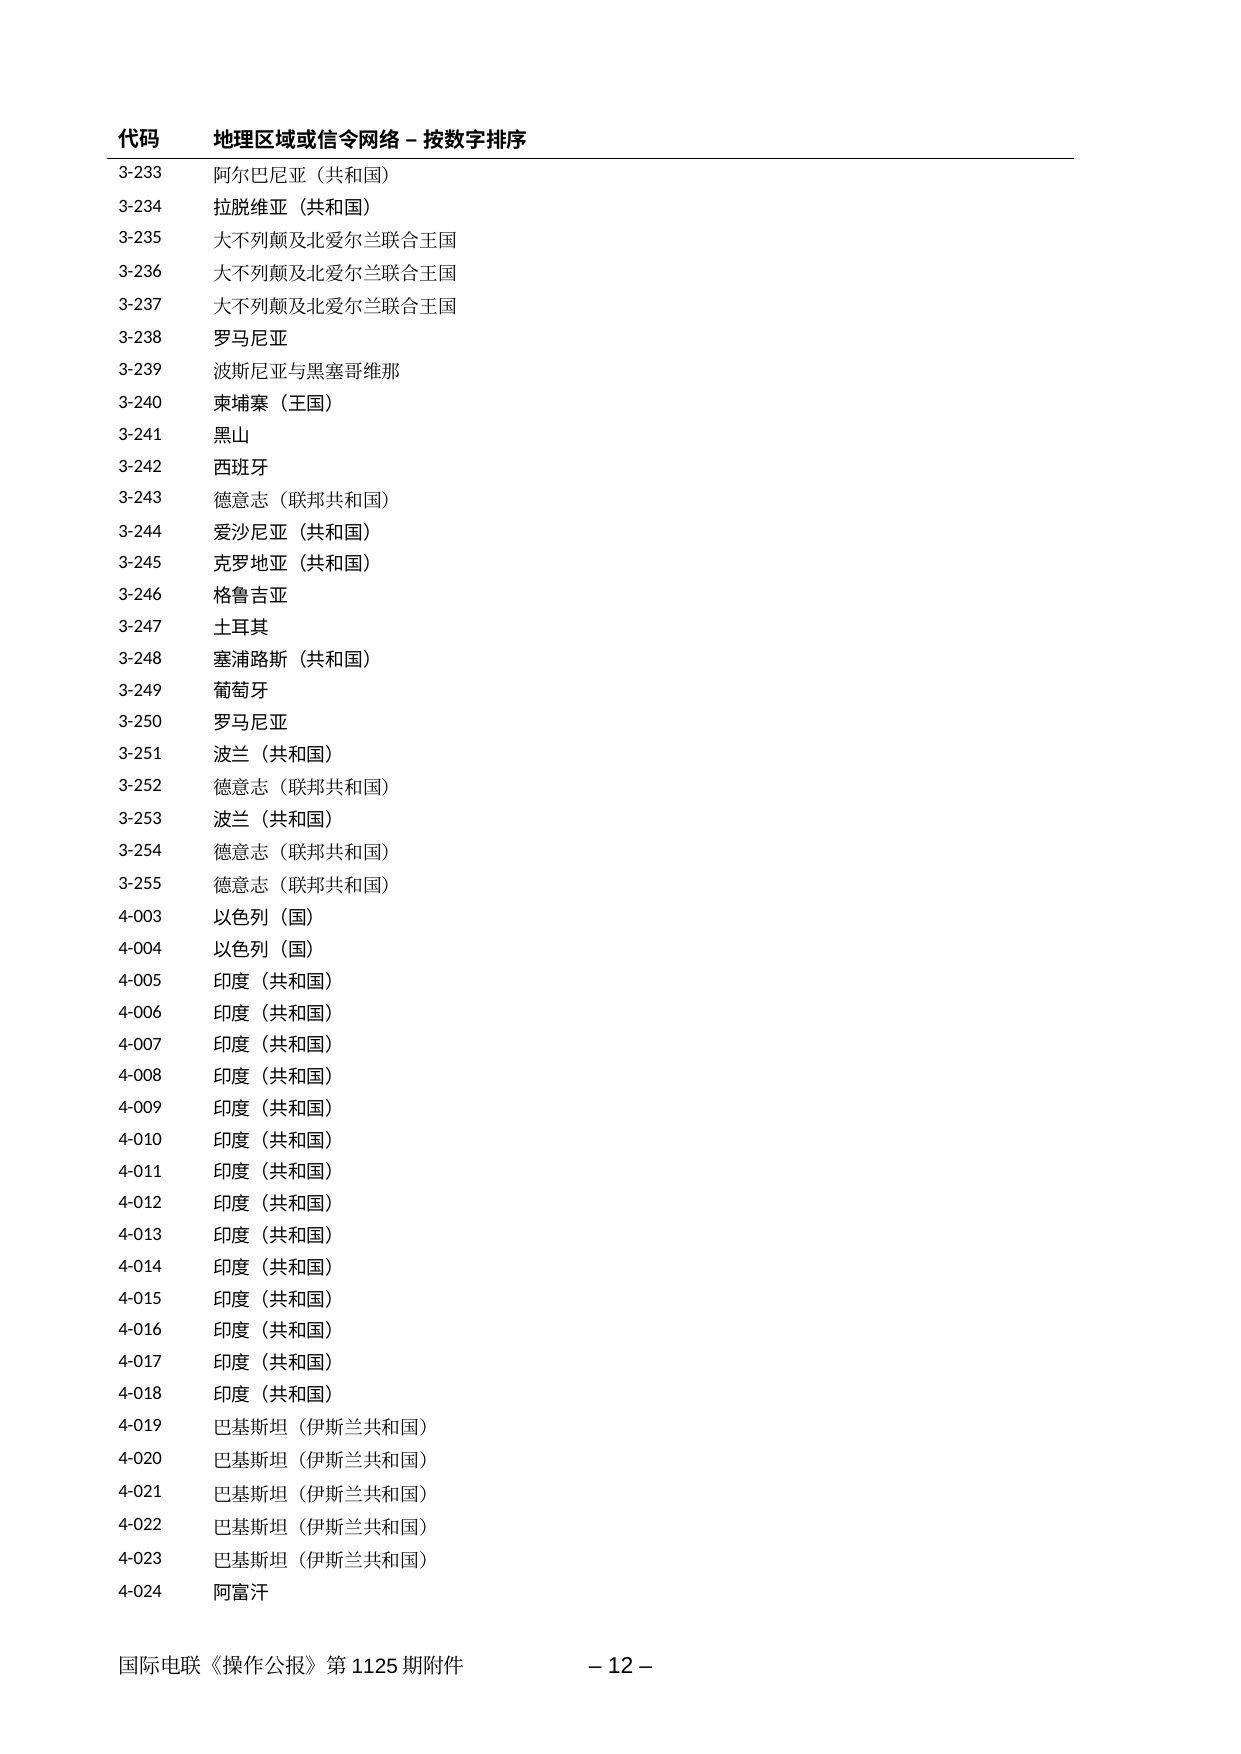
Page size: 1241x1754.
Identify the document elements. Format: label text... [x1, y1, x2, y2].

table_cell 印度（共和国） [202, 1219, 1074, 1251]
table_cell 格鲁吉亚 [202, 579, 1074, 611]
table_cell 巴基斯坦（伊斯兰共和国） [202, 1510, 1074, 1543]
table_cell 4-007 [107, 1029, 202, 1060]
table_cell 波斯尼亚与黑塞哥维那 [202, 354, 1074, 387]
table_cell 3-241 [107, 419, 202, 451]
table_cell 德意志（联邦共和国） [202, 868, 1074, 901]
table_cell 德意志（联邦共和国） [202, 483, 1074, 516]
table_cell 3-245 [107, 548, 202, 579]
table_cell 德意志（联邦共和国） [202, 835, 1074, 868]
table_cell 罗马尼亚 [202, 706, 1074, 738]
table_cell 大不列颠及北爱尔兰联合王国 [202, 256, 1074, 289]
table_cell 巴基斯坦（伊斯兰共和国） [202, 1476, 1074, 1509]
table_cell 3-238 [107, 322, 202, 354]
table_cell 4-023 [107, 1543, 202, 1576]
table_cell 3-239 [107, 354, 202, 387]
table_cell 3-240 [107, 387, 202, 419]
table_cell 葡萄牙 [202, 675, 1074, 706]
table_cell 3-246 [107, 579, 202, 611]
table_cell 4-018 [107, 1378, 202, 1410]
table_cell 3-249 [107, 675, 202, 706]
table_cell 4-024 [107, 1576, 202, 1608]
table_cell 4-004 [107, 933, 202, 965]
table_cell 4-008 [107, 1060, 202, 1092]
table_cell 以色列（国） [202, 933, 1074, 965]
table_cell 阿富汗 [202, 1576, 1074, 1608]
table_cell 4-014 [107, 1251, 202, 1283]
table_cell 4-013 [107, 1219, 202, 1251]
table_cell 印度（共和国） [202, 997, 1074, 1028]
table_cell 西班牙 [202, 451, 1074, 483]
table_cell 4-015 [107, 1283, 202, 1314]
table_cell 印度（共和国） [202, 1283, 1074, 1314]
table_cell 3-255 [107, 868, 202, 901]
table_cell 阿尔巴尼亚（共和国） [202, 159, 1074, 191]
table_cell 黑山 [202, 419, 1074, 451]
table_cell 3-248 [107, 643, 202, 675]
table_cell 印度（共和国） [202, 965, 1074, 997]
table_cell 大不列颠及北爱尔兰联合王国 [202, 289, 1074, 322]
table_cell 3-233 [107, 159, 202, 191]
table_cell 印度（共和国） [202, 1346, 1074, 1378]
table_cell 塞浦路斯（共和国） [202, 643, 1074, 675]
table_cell 爱沙尼亚（共和国） [202, 516, 1074, 548]
table_cell 4-022 [107, 1510, 202, 1543]
table_cell 3-250 [107, 706, 202, 738]
table_cell 波兰（共和国） [202, 803, 1074, 835]
table_cell 4-019 [107, 1410, 202, 1443]
table_cell 4-005 [107, 965, 202, 997]
table_cell 3-251 [107, 738, 202, 770]
table_cell 4-017 [107, 1346, 202, 1378]
table_cell 4-011 [107, 1156, 202, 1187]
table_cell 3-253 [107, 803, 202, 835]
table_cell 3-234 [107, 191, 202, 223]
table_cell 印度（共和国） [202, 1315, 1074, 1346]
table_cell 土耳其 [202, 611, 1074, 643]
table_cell 印度（共和国） [202, 1156, 1074, 1187]
table_cell 以色列（国） [202, 901, 1074, 933]
table_cell 克罗地亚（共和国） [202, 548, 1074, 579]
table_cell 拉脱维亚（共和国） [202, 191, 1074, 223]
table_cell 4-010 [107, 1124, 202, 1156]
table_cell 3-244 [107, 516, 202, 548]
table_cell 柬埔寨（王国） [202, 387, 1074, 419]
table_cell 3-252 [107, 770, 202, 803]
table_cell 3-236 [107, 256, 202, 289]
table_cell 4-016 [107, 1315, 202, 1346]
table_cell 3-254 [107, 835, 202, 868]
table_cell 印度（共和国） [202, 1092, 1074, 1124]
table_cell 3-247 [107, 611, 202, 643]
table_cell 波兰（共和国） [202, 738, 1074, 770]
table_cell 3-242 [107, 451, 202, 483]
table_cell 4-020 [107, 1443, 202, 1476]
table_cell 德意志（联邦共和国） [202, 770, 1074, 803]
table_cell 印度（共和国） [202, 1378, 1074, 1410]
table_cell 4-006 [107, 997, 202, 1028]
table_cell 印度（共和国） [202, 1188, 1074, 1219]
table_header 地理区域或信令网络 – 按数字排序 [202, 118, 1074, 158]
table_cell 罗马尼亚 [202, 322, 1074, 354]
table_cell 印度（共和国） [202, 1029, 1074, 1060]
table_cell 印度（共和国） [202, 1251, 1074, 1283]
table_cell 3-243 [107, 483, 202, 516]
table_cell 4-012 [107, 1188, 202, 1219]
table_cell 巴基斯坦（伊斯兰共和国） [202, 1410, 1074, 1443]
table_cell 巴基斯坦（伊斯兰共和国） [202, 1543, 1074, 1576]
table_cell 巴基斯坦（伊斯兰共和国） [202, 1443, 1074, 1476]
table_header 代码 [107, 118, 202, 158]
table_cell 3-235 [107, 223, 202, 256]
table_cell 印度（共和国） [202, 1124, 1074, 1156]
table_cell 大不列颠及北爱尔兰联合王国 [202, 223, 1074, 256]
table_cell 4-009 [107, 1092, 202, 1124]
table_cell 印度（共和国） [202, 1060, 1074, 1092]
table_cell 4-003 [107, 901, 202, 933]
table_cell 3-237 [107, 289, 202, 322]
table_cell 4-021 [107, 1476, 202, 1509]
